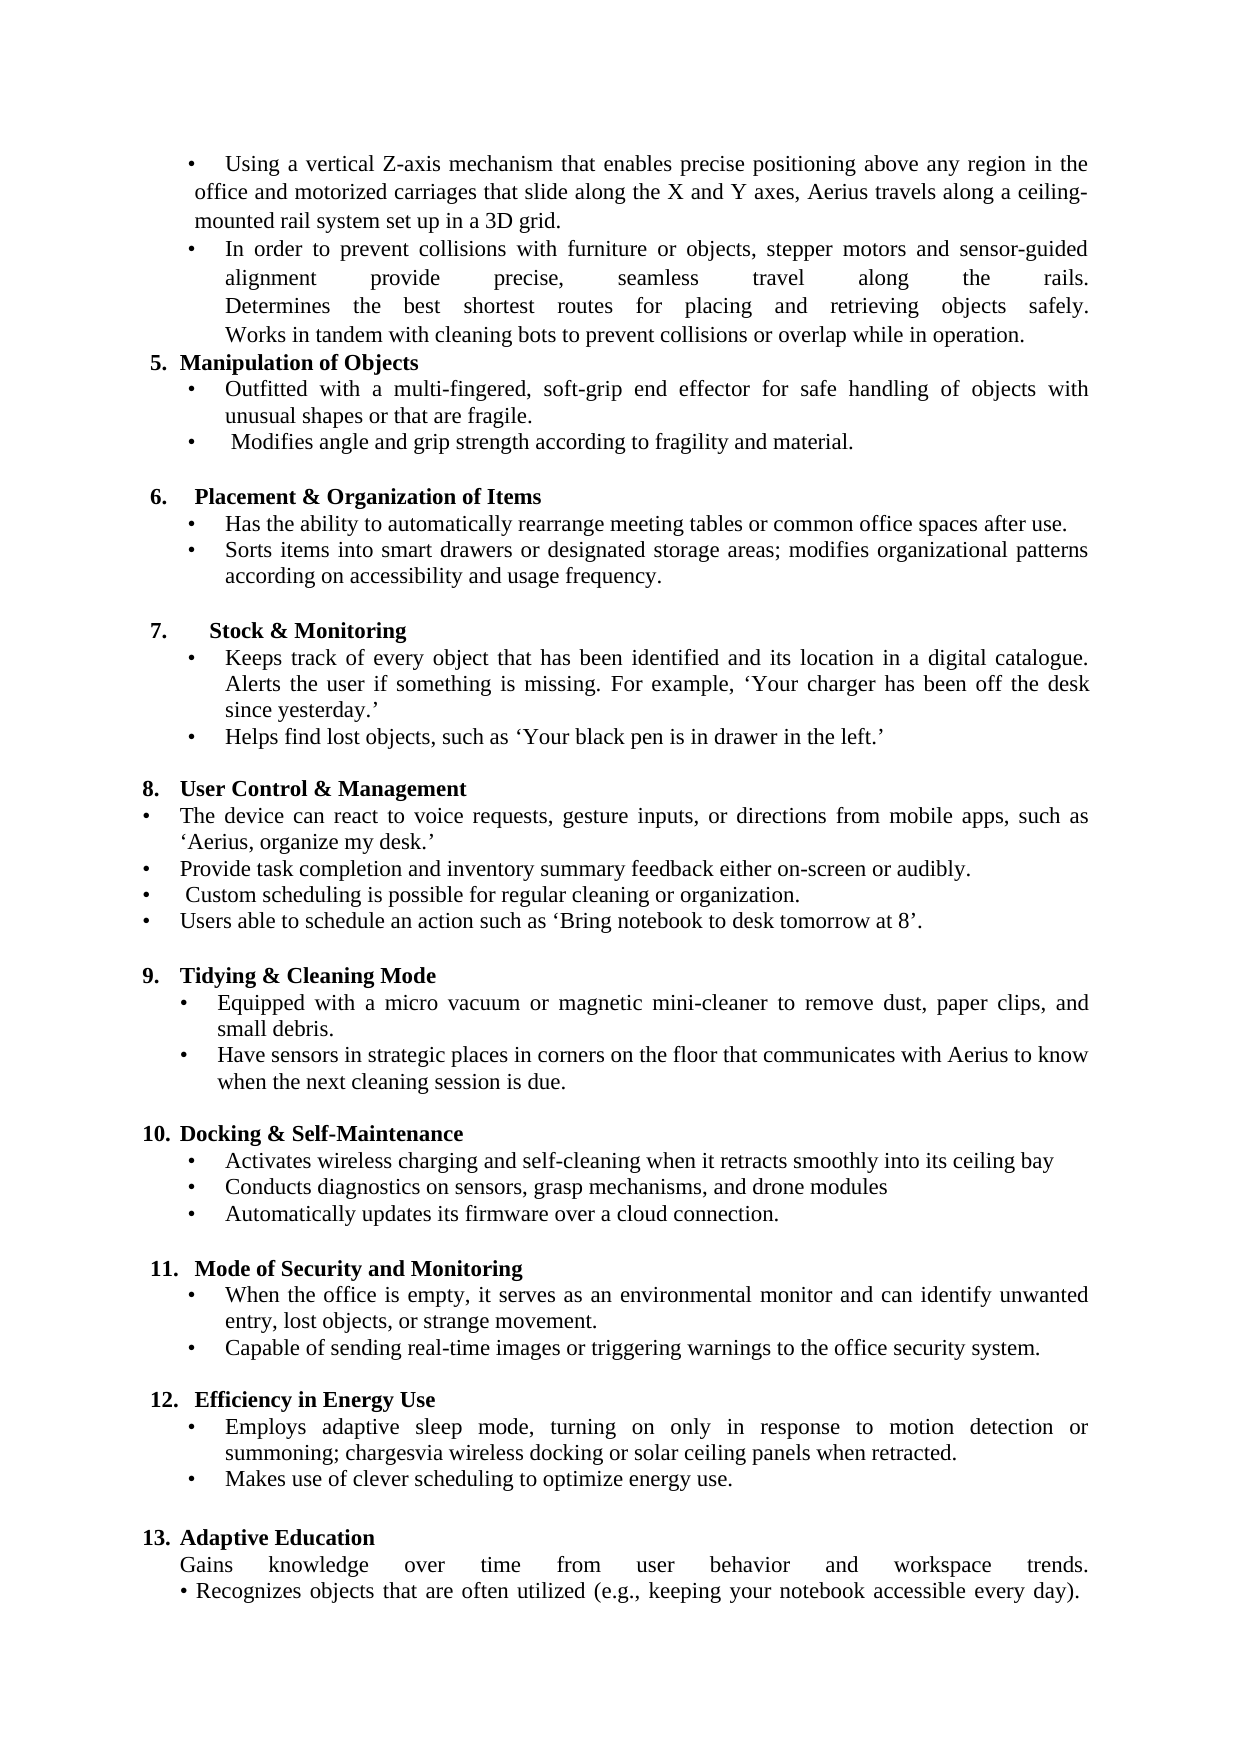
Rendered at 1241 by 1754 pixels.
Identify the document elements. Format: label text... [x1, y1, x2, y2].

list In order to prevent collisions with furniture or objects, stepper motors and sensor-guided alignment provide precise, seamless travel along the rails. Determines the best shortest routes for placing and retrieving objects safely. Works in tandem with cleaning bots to prevent collisions or overlap while in operation. [187, 235, 1090, 347]
list Capable of sending real-time images or triggering warnings to the office security system. [187, 1334, 1090, 1360]
list Tidying & Cleaning Mode [142, 962, 1090, 989]
list Employs adaptive sleep mode, turning on only in response to motion detection or summoning; chargesvia wireless docking or solar ceiling panels when retracted. [187, 1413, 1090, 1466]
list Using a vertical Z-axis mechanism that enables precise positioning above any region in the office and motorized carriages that slide along the X and Y axes, Aerius travels along a ceiling-mounted rail system set up in a 3D grid. [187, 150, 1090, 233]
list Automatically updates its firmware over a cloud connection. [187, 1199, 1090, 1226]
list Outfitted with a multi-fingered, soft-grip end effector for safe handling of objects with unusual shapes or that are fragile. [187, 375, 1090, 428]
list Modifies angle and grip strength according to fragility and material. [187, 428, 1090, 454]
list Docking & Self-Maintenance [142, 1121, 1090, 1147]
list Sorts items into smart drawers or designated storage areas; modifies organizational patterns according on accessibility and usage frequency. [187, 536, 1090, 589]
list The device can react to voice requests, gesture inputs, or directions from mobile apps, such as ‘Aerius, organize my desk.’ [142, 802, 1090, 854]
list Adaptive Education [142, 1524, 1090, 1551]
list Equipped with a micro vacuum or magnetic mini-cleaner to remove dust, paper clips, and small debris. [179, 989, 1090, 1041]
list Has the ability to automatically rearrange meeting tables or common office spaces after use. [187, 509, 1090, 536]
list Makes use of clever scheduling to optimize energy use. [187, 1466, 1090, 1492]
list Users able to schedule an action such as ‘Bring notebook to desk tomorrow at 8’. [142, 907, 1090, 934]
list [179, 1551, 1090, 1603]
list Manipulation of Objects [150, 349, 1090, 375]
list Activates wireless charging and self-cleaning when it retracts smoothly into its ceiling bay [187, 1147, 1090, 1173]
list Efficiency in Energy Use [150, 1386, 1090, 1413]
list Custom scheduling is possible for regular cleaning or organization. [142, 881, 1090, 907]
list Placement & Organization of Items [150, 483, 1090, 509]
list Helps find lost objects, such as ‘Your black pen is in drawer in the left.’ [187, 723, 1090, 749]
list Have sensors in strategic places in corners on the floor that communicates with Aerius to know when the next cleaning session is due. [179, 1041, 1090, 1094]
list Mode of Security and Monitoring [150, 1255, 1090, 1281]
list Provide task completion and inventory summary feedback either on-screen or audibly. [142, 854, 1090, 881]
list Keeps track of every object that has been identified and its location in a digital catalogue. Alerts the user if something is missing. For example, ‘Your charger has been off the desk since yesterday.’ [187, 644, 1090, 723]
list Conducts diagnostics on sensors, grasp mechanisms, and drone modules [187, 1173, 1090, 1199]
list Stock & Monitoring [150, 617, 1090, 644]
list When the office is empty, it serves as an environmental monitor and can identify unwanted entry, lost objects, or strange movement. [187, 1281, 1090, 1334]
list User Control & Management [142, 776, 1090, 802]
